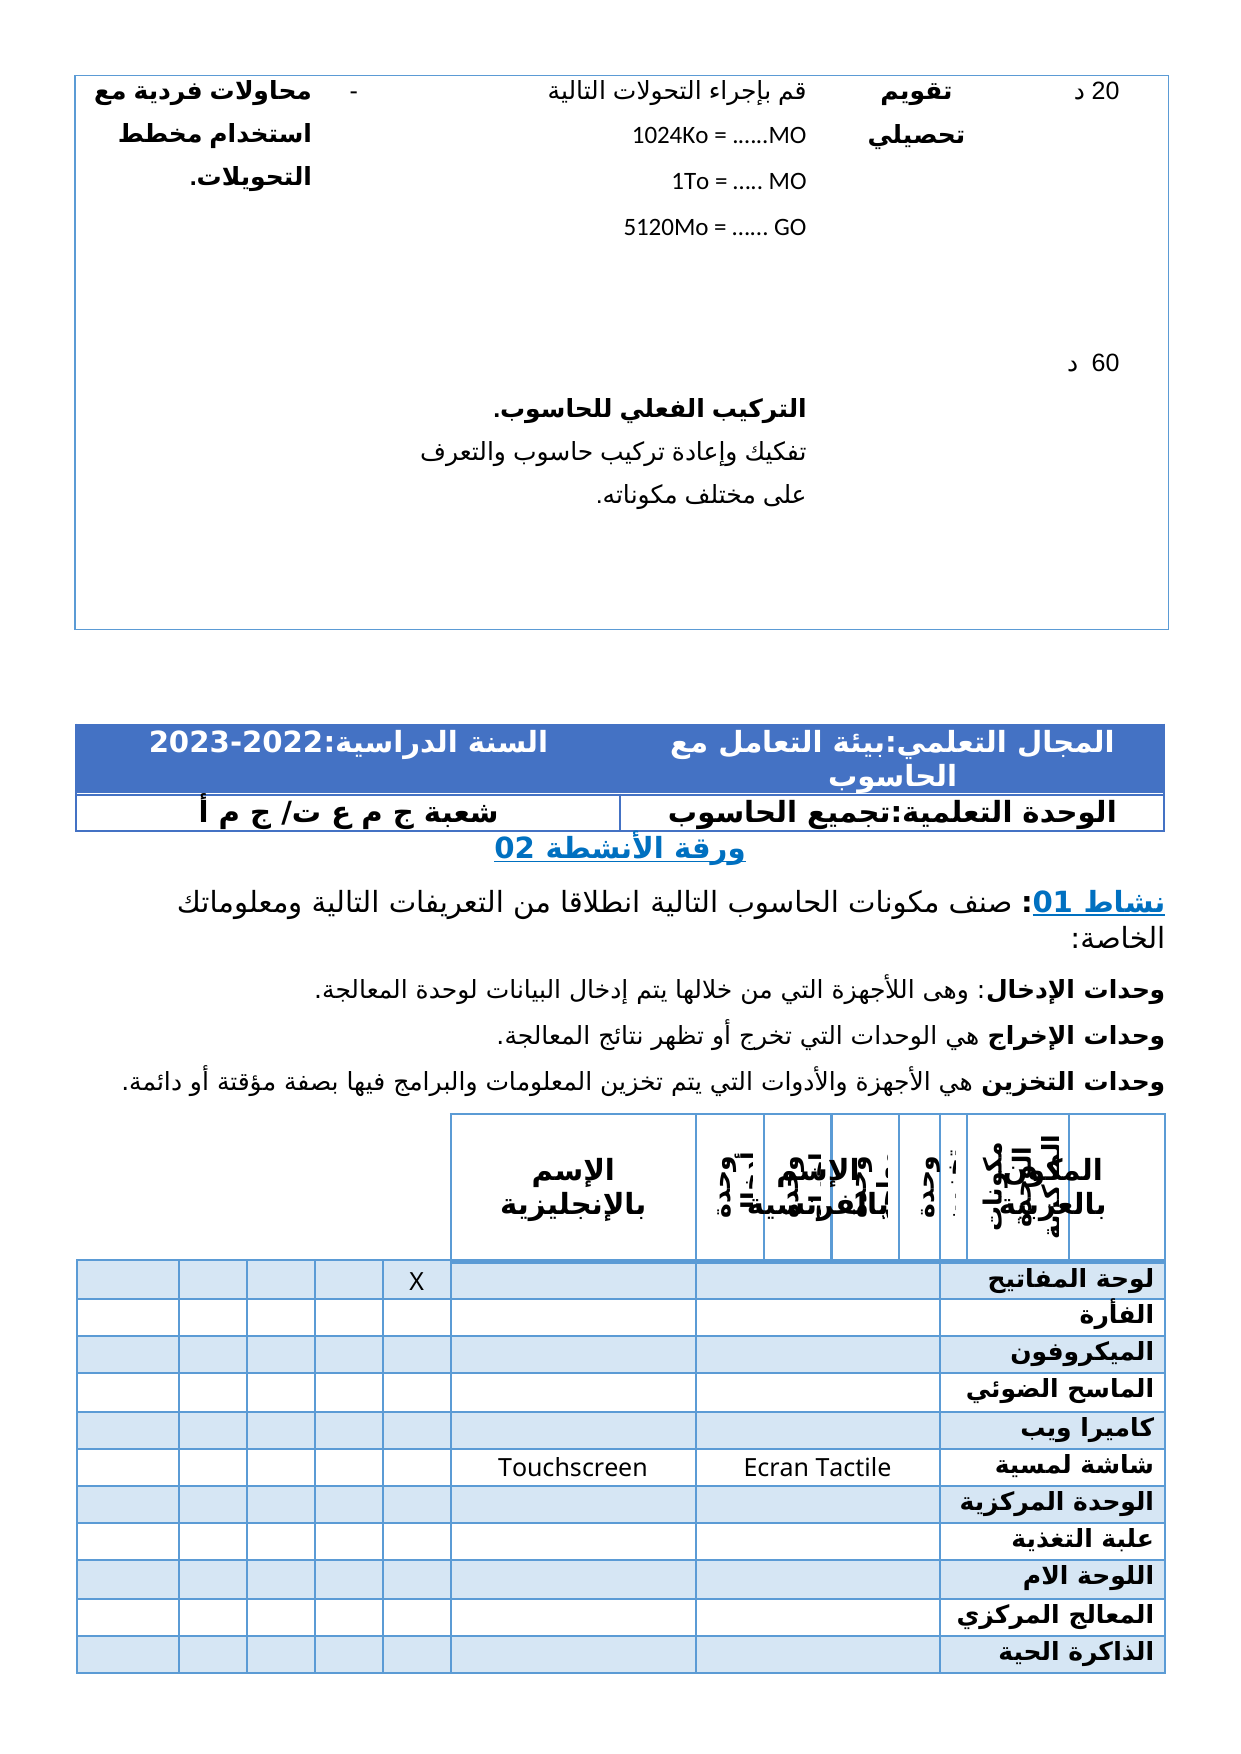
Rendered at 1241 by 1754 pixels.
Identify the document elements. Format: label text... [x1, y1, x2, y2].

table_cell [697, 1300, 939, 1335]
table_cell [180, 1337, 246, 1372]
table_cell [78, 1637, 178, 1672]
table_cell [248, 1337, 314, 1372]
table_cell [180, 1637, 246, 1672]
table_cell [452, 1600, 695, 1635]
table_header وحدة تخزين [900, 1115, 939, 1259]
table_cell [384, 1374, 450, 1411]
table_cell [384, 1300, 450, 1335]
text ورقة الأنشطة 02 [75, 832, 1165, 866]
table_cell محاولات فردية مع استخدام مخطط التحويلات. [76, 76, 398, 629]
table_cell [180, 1450, 246, 1485]
table_cell [78, 1374, 178, 1411]
table_header السنة الدراسية:2022-2023 [77, 726, 620, 793]
table_cell [248, 1524, 314, 1559]
table_header وحدة إخراج [765, 1115, 830, 1259]
table_cell [180, 1524, 246, 1559]
table_cell [452, 1300, 695, 1335]
table_cell [248, 1487, 314, 1522]
table_cell [384, 1524, 450, 1559]
table_cell [316, 1261, 382, 1298]
table_cell [78, 1337, 178, 1372]
table_cell Touchscreen [452, 1450, 695, 1485]
table_cell [697, 1524, 939, 1559]
table_cell الذاكرة الحية [941, 1637, 1164, 1672]
table_cell [180, 1300, 246, 1335]
table_cell الوحدة المركزية [941, 1487, 1164, 1522]
table_cell [316, 1300, 382, 1335]
table_cell [316, 1600, 382, 1635]
table_cell [384, 1600, 450, 1635]
table_cell لوحة المفاتيح [941, 1264, 1164, 1298]
table_cell تقويم تحصيلي [818, 76, 1014, 629]
table_cell [316, 1561, 382, 1598]
table_cell الماسح الضوئي [941, 1374, 1164, 1411]
table_cell كاميرا ويب [941, 1413, 1164, 1448]
table_cell [384, 1413, 450, 1448]
table_cell [697, 1637, 939, 1672]
table_cell [316, 1413, 382, 1448]
table_cell [180, 1600, 246, 1635]
table_header وحدة معاجة [833, 1115, 898, 1259]
table_cell [452, 1413, 695, 1448]
table_cell [452, 1337, 695, 1372]
table_cell شعبة ج م ع ت/ ج م أ [77, 796, 619, 829]
table_cell [78, 1524, 178, 1559]
table_cell [248, 1261, 314, 1298]
table_cell [697, 1413, 939, 1448]
table_cell [180, 1487, 246, 1522]
table_cell [248, 1450, 314, 1485]
text نشاط 01: صنف مكونات الحاسوب التالية انطلاقا من التعريفات التالية ومعلوماتك الخاصة: [75, 885, 1165, 956]
table_cell [180, 1374, 246, 1411]
table_cell X [384, 1261, 450, 1298]
table_cell [384, 1337, 450, 1372]
table_header المكون بالعربية [1070, 1115, 1164, 1259]
table_cell [248, 1413, 314, 1448]
table_cell [180, 1261, 246, 1298]
table_cell [78, 1487, 178, 1522]
text وحدات التخزين هي الأجهزة والأدوات التي يتم تخزين المعلومات والبرامج فيها بصفة مؤقتة أو دائمة. [75, 1067, 1165, 1096]
table_cell [697, 1337, 939, 1372]
table_cell [78, 1561, 178, 1598]
table_header مكونات الوحدة المركزية [968, 1115, 1068, 1259]
table_cell [697, 1374, 939, 1411]
table_cell [697, 1561, 939, 1598]
table_header وحدة تخزين [941, 1115, 966, 1259]
table_cell [316, 1450, 382, 1485]
table_cell [78, 1261, 178, 1298]
table_cell [248, 1300, 314, 1335]
table_cell [384, 1450, 450, 1485]
table_cell [697, 1600, 939, 1635]
table_header الإسم بالإنجليزية [452, 1115, 695, 1259]
table_cell [452, 1487, 695, 1522]
table_cell اللوحة الام [941, 1561, 1164, 1598]
text وحدات الإخراج هي الوحدات التي تخرج أو تظهر نتائج المعالجة. [75, 1021, 1165, 1050]
table_cell [248, 1561, 314, 1598]
table_cell [316, 1374, 382, 1411]
table_cell [452, 1374, 695, 1411]
table_cell [316, 1524, 382, 1559]
table_cell الفأرة [941, 1300, 1164, 1335]
table_cell [78, 1413, 178, 1448]
table_cell [78, 1600, 178, 1635]
table_cell [316, 1487, 382, 1522]
table_cell Ecran Tactile [697, 1450, 939, 1485]
table_cell 20 د 60 د [1015, 76, 1168, 629]
table_header المجال التعلمي:بيئة التعامل مع الحاسوب [620, 726, 1163, 793]
table_cell [316, 1337, 382, 1372]
table_cell الميكروفون [941, 1337, 1164, 1372]
table_cell [78, 1450, 178, 1485]
table_cell [248, 1600, 314, 1635]
table_cell [78, 1300, 178, 1335]
table_cell قم بإجراء التحولات التالية 1024Ko = .…..MO 1To = ….. MO 5120Mo = …... GO التركيب الفعلي للحاسوب. تفكيك وإعادة تركيب حاسوب والتعرف على مختلف مكوناته. [398, 76, 818, 629]
table_cell [248, 1374, 314, 1411]
table_cell [384, 1561, 450, 1598]
table_cell [248, 1637, 314, 1672]
text وحدات الإدخال: وهى اللأجهزة التي من خلالها يتم إدخال البيانات لوحدة المعالجة. [75, 975, 1165, 1004]
table_cell [452, 1637, 695, 1672]
table_cell [452, 1264, 695, 1298]
table_cell [180, 1561, 246, 1598]
table_cell [384, 1487, 450, 1522]
table_cell المعالج المركزي [941, 1600, 1164, 1635]
table_cell [180, 1413, 246, 1448]
table_cell [697, 1264, 939, 1298]
table_cell [697, 1487, 939, 1522]
table_cell [384, 1637, 450, 1672]
table_cell علبة التغذية [941, 1524, 1164, 1559]
table_cell [452, 1524, 695, 1559]
table_cell [452, 1561, 695, 1598]
table_cell شاشة لمسية [941, 1450, 1164, 1485]
table_cell الوحدة التعلمية:تجميع الحاسوب [621, 796, 1163, 829]
table_cell [316, 1637, 382, 1672]
table_header وحدة أدخال [697, 1115, 763, 1259]
